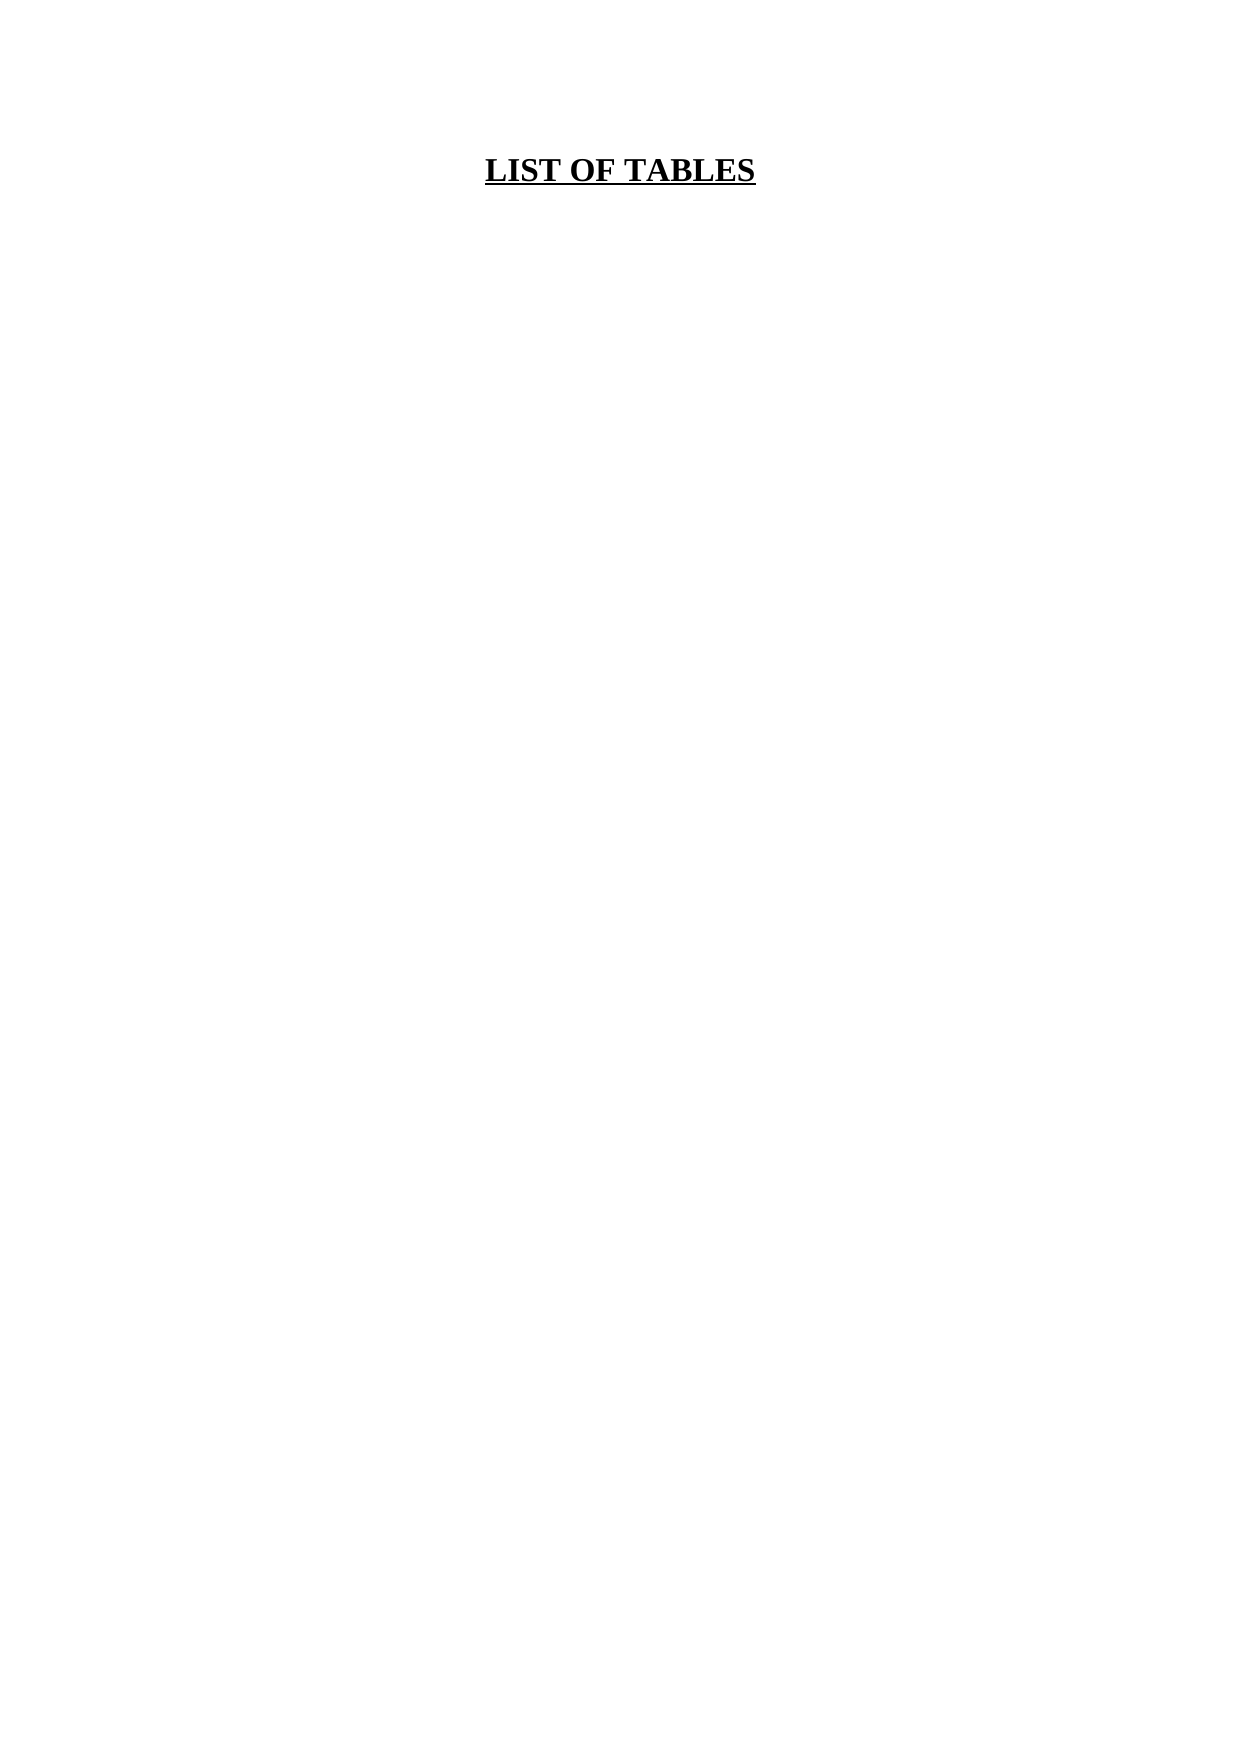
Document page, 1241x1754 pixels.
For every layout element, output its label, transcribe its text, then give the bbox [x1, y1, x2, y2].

text LIST OF TABLES [150, 150, 1090, 188]
